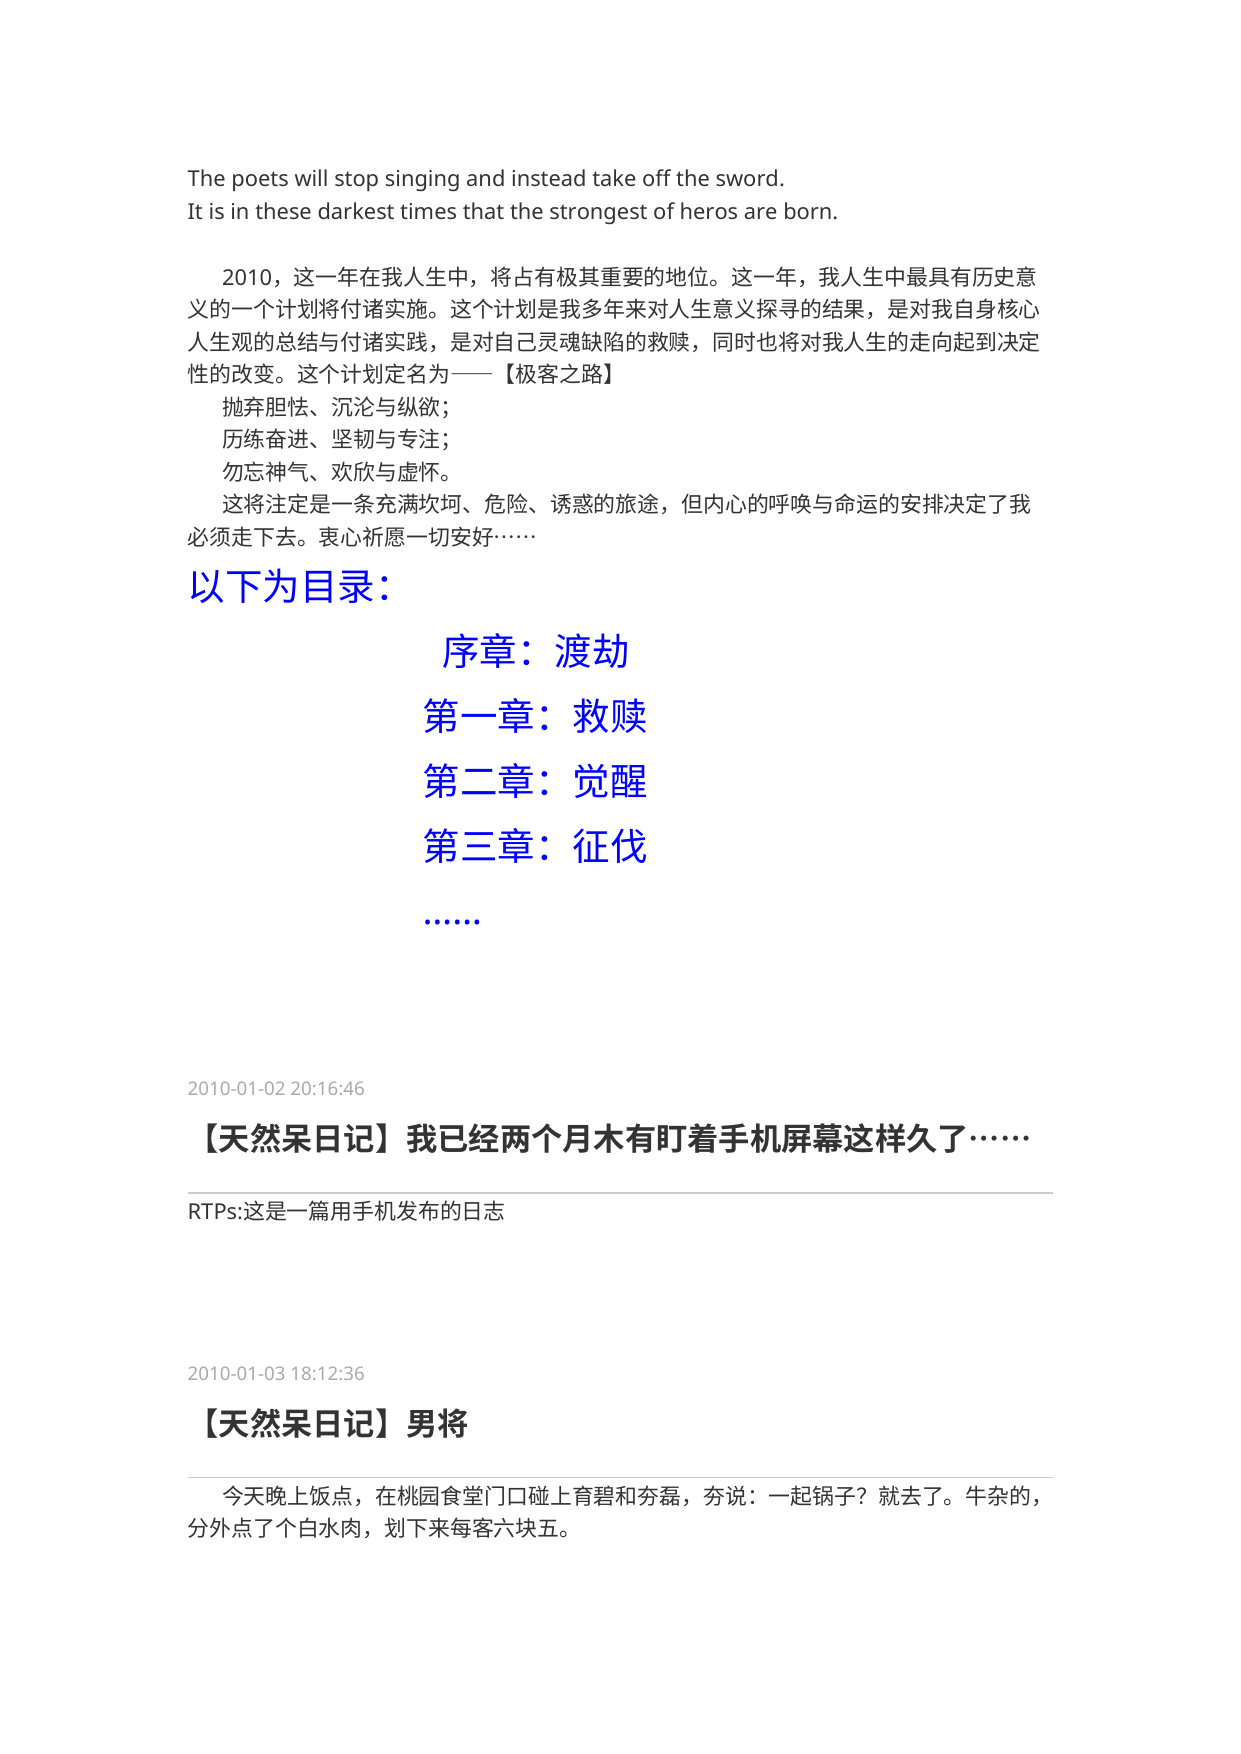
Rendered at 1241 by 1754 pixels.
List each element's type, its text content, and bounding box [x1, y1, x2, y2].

text 这将注定是一条充满坎坷、危险、诱惑的旅途，但内心的呼唤与命运的安排决定了我必须走下去。衷心祈愿一切安好…… [187, 487, 1053, 552]
text 序章：渡劫 [187, 617, 1053, 682]
text 2010-01-02 20:16:46 [187, 1072, 1053, 1104]
text 历练奋进、坚韧与专注； [187, 422, 1053, 454]
subtitle 【天然呆日记】男将 [187, 1389, 1053, 1478]
subtitle 【天然呆日记】我已经两个月木有盯着手机屏幕这样久了…… [187, 1104, 1053, 1194]
text 2010，这一年在我人生中，将占有极其重要的地位。这一年，我人生中最具有历史意义的一个计划将付诸实施。这个计划是我多年来对人生意义探寻的结果，是对我自身核心人生观的总结与付诸实践，是对自己灵魂缺陷的救赎，同时也将对我人生的走向起到决定性的改变。这个计划定名为——【极客之路】 [187, 259, 1053, 389]
text 第三章：征伐 [187, 812, 1053, 877]
text 勿忘神气、欢欣与虚怀。 [187, 454, 1053, 487]
text 今天晚上饭点，在桃园食堂门口碰上育碧和夯磊，夯说：一起锅子？就去了。牛杂的，分外点了个白水肉，划下来每客六块五。 [187, 1478, 1053, 1543]
text …… [187, 877, 1053, 942]
text 抛弃胆怯、沉沦与纵欲； [187, 389, 1053, 422]
text 第二章：觉醒 [187, 747, 1053, 812]
text RTPs:这是一篇用手机发布的日志 [187, 1194, 1053, 1226]
text 第一章：救赎 [187, 682, 1053, 747]
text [187, 162, 1053, 227]
text 2010-01-03 18:12:36 [187, 1356, 1053, 1389]
text 以下为目录： [187, 552, 1053, 617]
